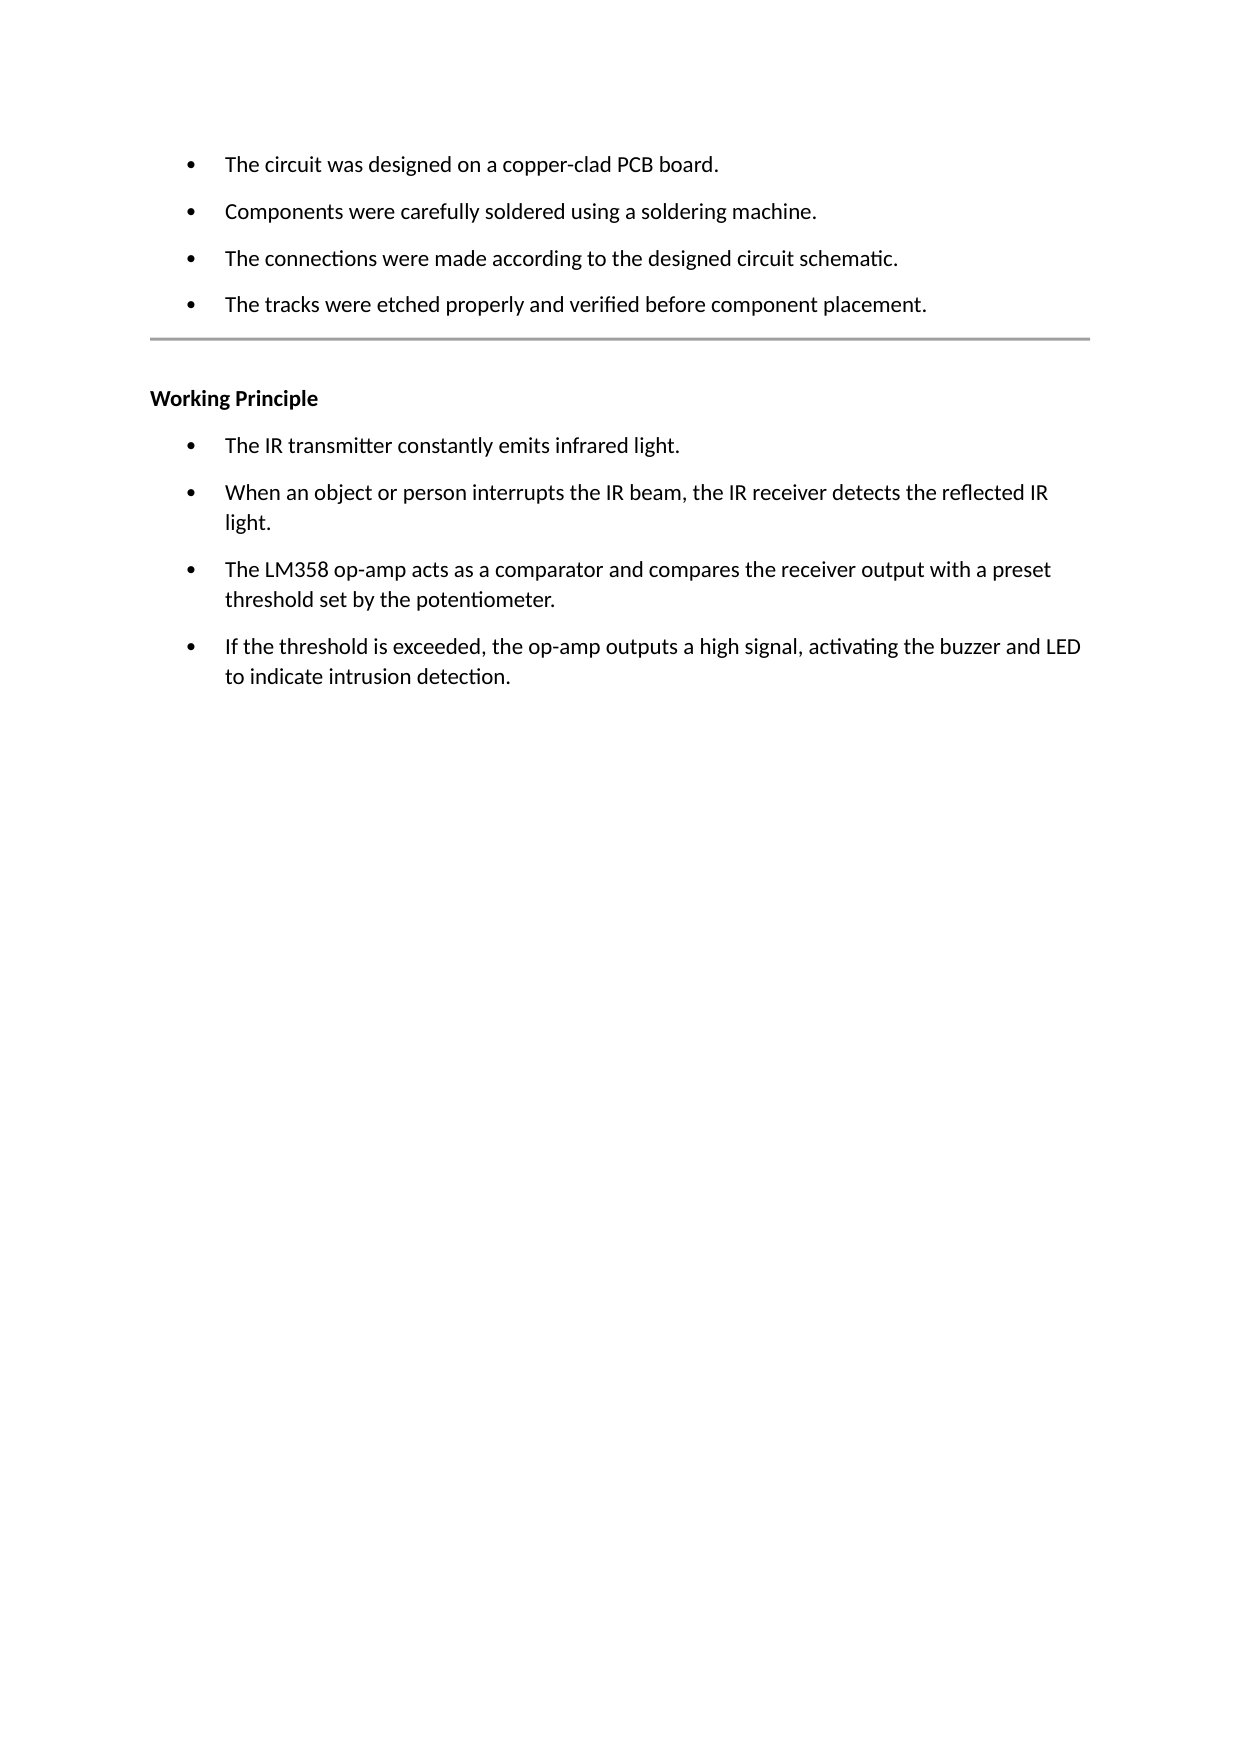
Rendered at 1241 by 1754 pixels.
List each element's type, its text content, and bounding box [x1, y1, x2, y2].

list The LM358 op-amp acts as a comparator and compares the receiver output with a preset threshold set by the potentiometer. [187, 555, 1090, 613]
list The IR transmitter constantly emits infrared light. [187, 431, 1090, 459]
list When an object or person interrupts the IR beam, the IR receiver detects the reflected IR light. [187, 478, 1090, 536]
list The tracks were etched properly and verified before component placement. [187, 291, 1090, 319]
list The connections were made according to the designed circuit schematic. [187, 244, 1090, 272]
list If the threshold is exceeded, the op-amp outputs a high signal, activating the buzzer and LED to indicate intrusion detection. [187, 632, 1090, 691]
list Components were carefully soldered using a soldering machine. [187, 197, 1090, 225]
list The circuit was designed on a copper-clad PCB board. [187, 150, 1090, 178]
text Working Principle [150, 384, 1090, 412]
